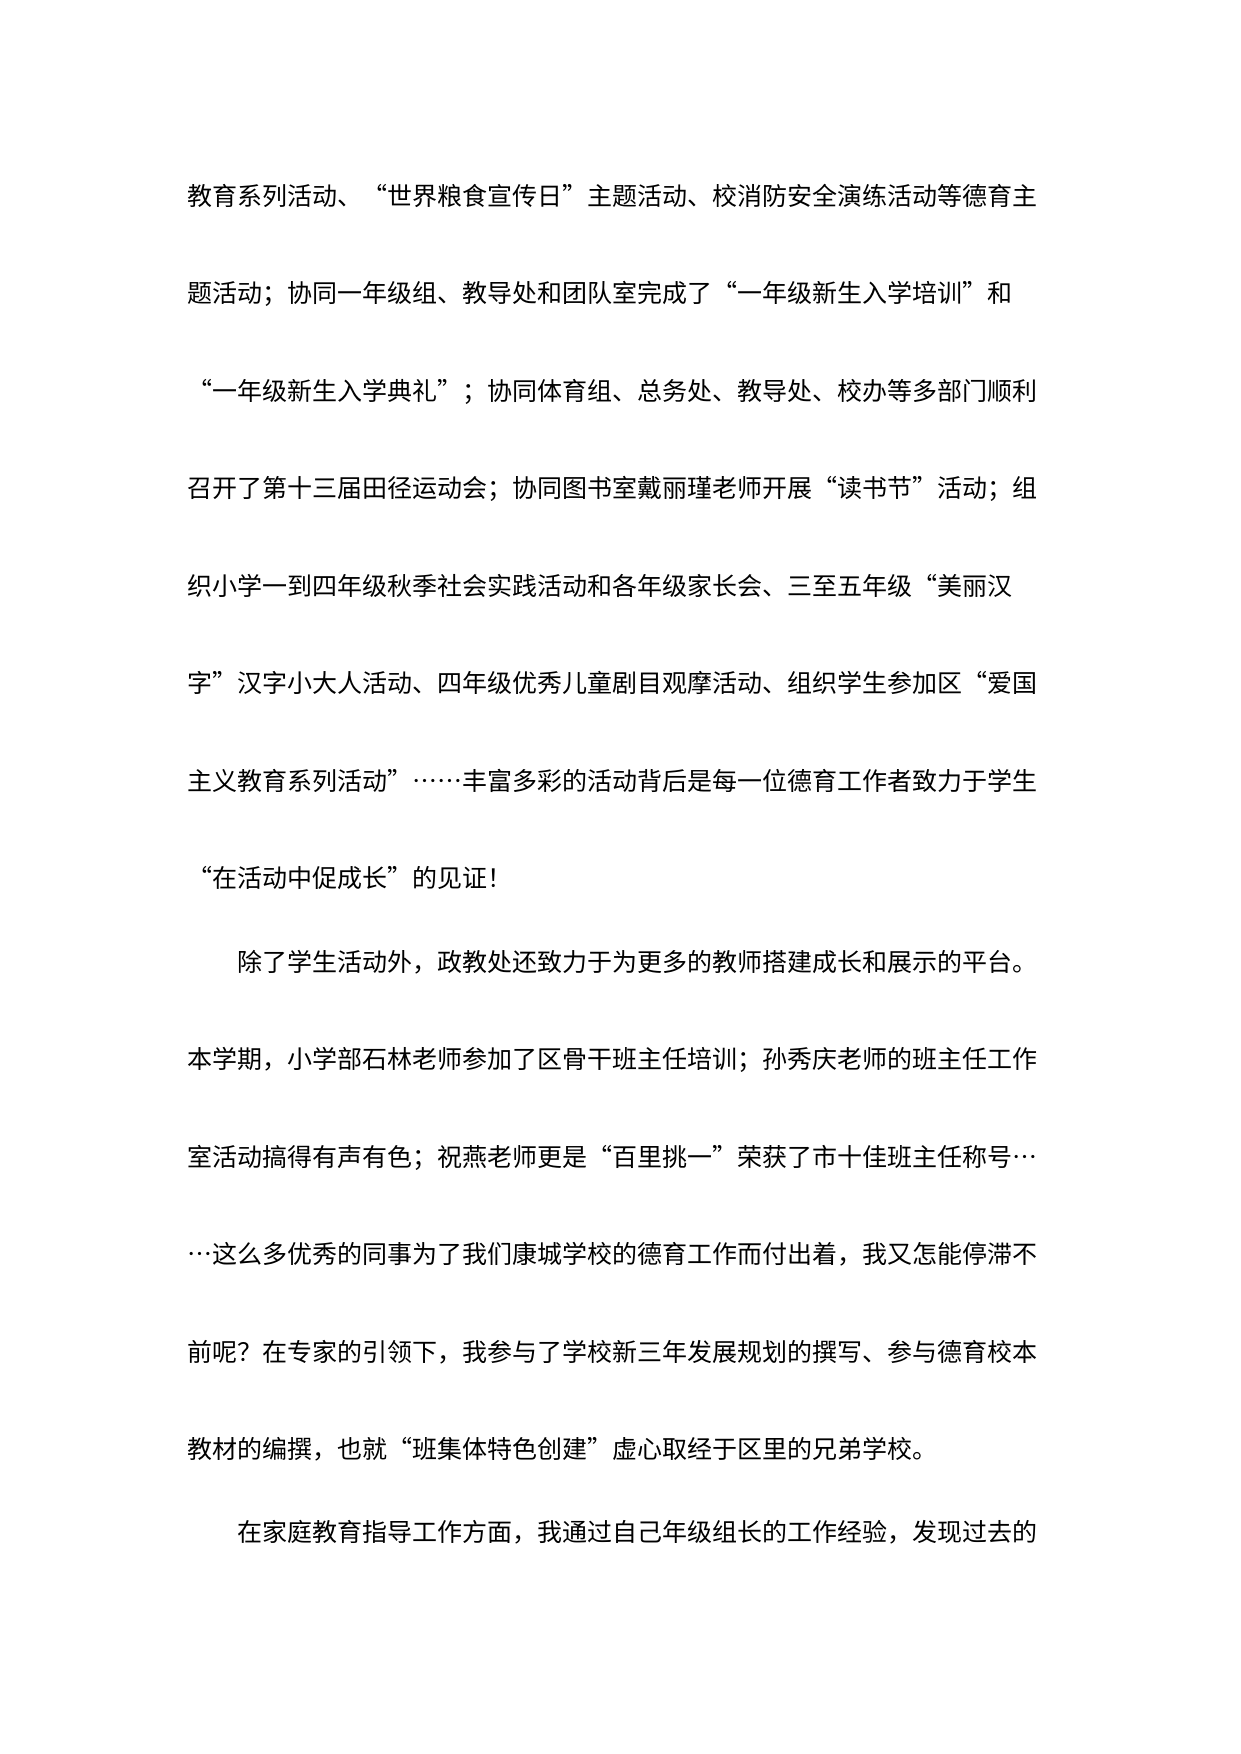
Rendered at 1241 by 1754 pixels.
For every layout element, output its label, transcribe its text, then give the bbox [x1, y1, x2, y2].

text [187, 1498, 1053, 1563]
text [187, 162, 1053, 909]
text 除了学生活动外，政教处还致力于为更多的教师搭建成长和展示的平台。本学期，小学部石林老师参加了区骨干班主任培训；孙秀庆老师的班主任工作室活动搞得有声有色；祝燕老师更是“百里挑一”荣获了市十佳班主任称号……这么多优秀的同事为了我们康城学校的德育工作而付出着，我又怎能停滞不前呢？在专家的引领下，我参与了学校新三年发展规划的撰写、参与德育校本教材的编撰，也就“班集体特色创建”虚心取经于区里的兄弟学校。 [187, 928, 1053, 1480]
